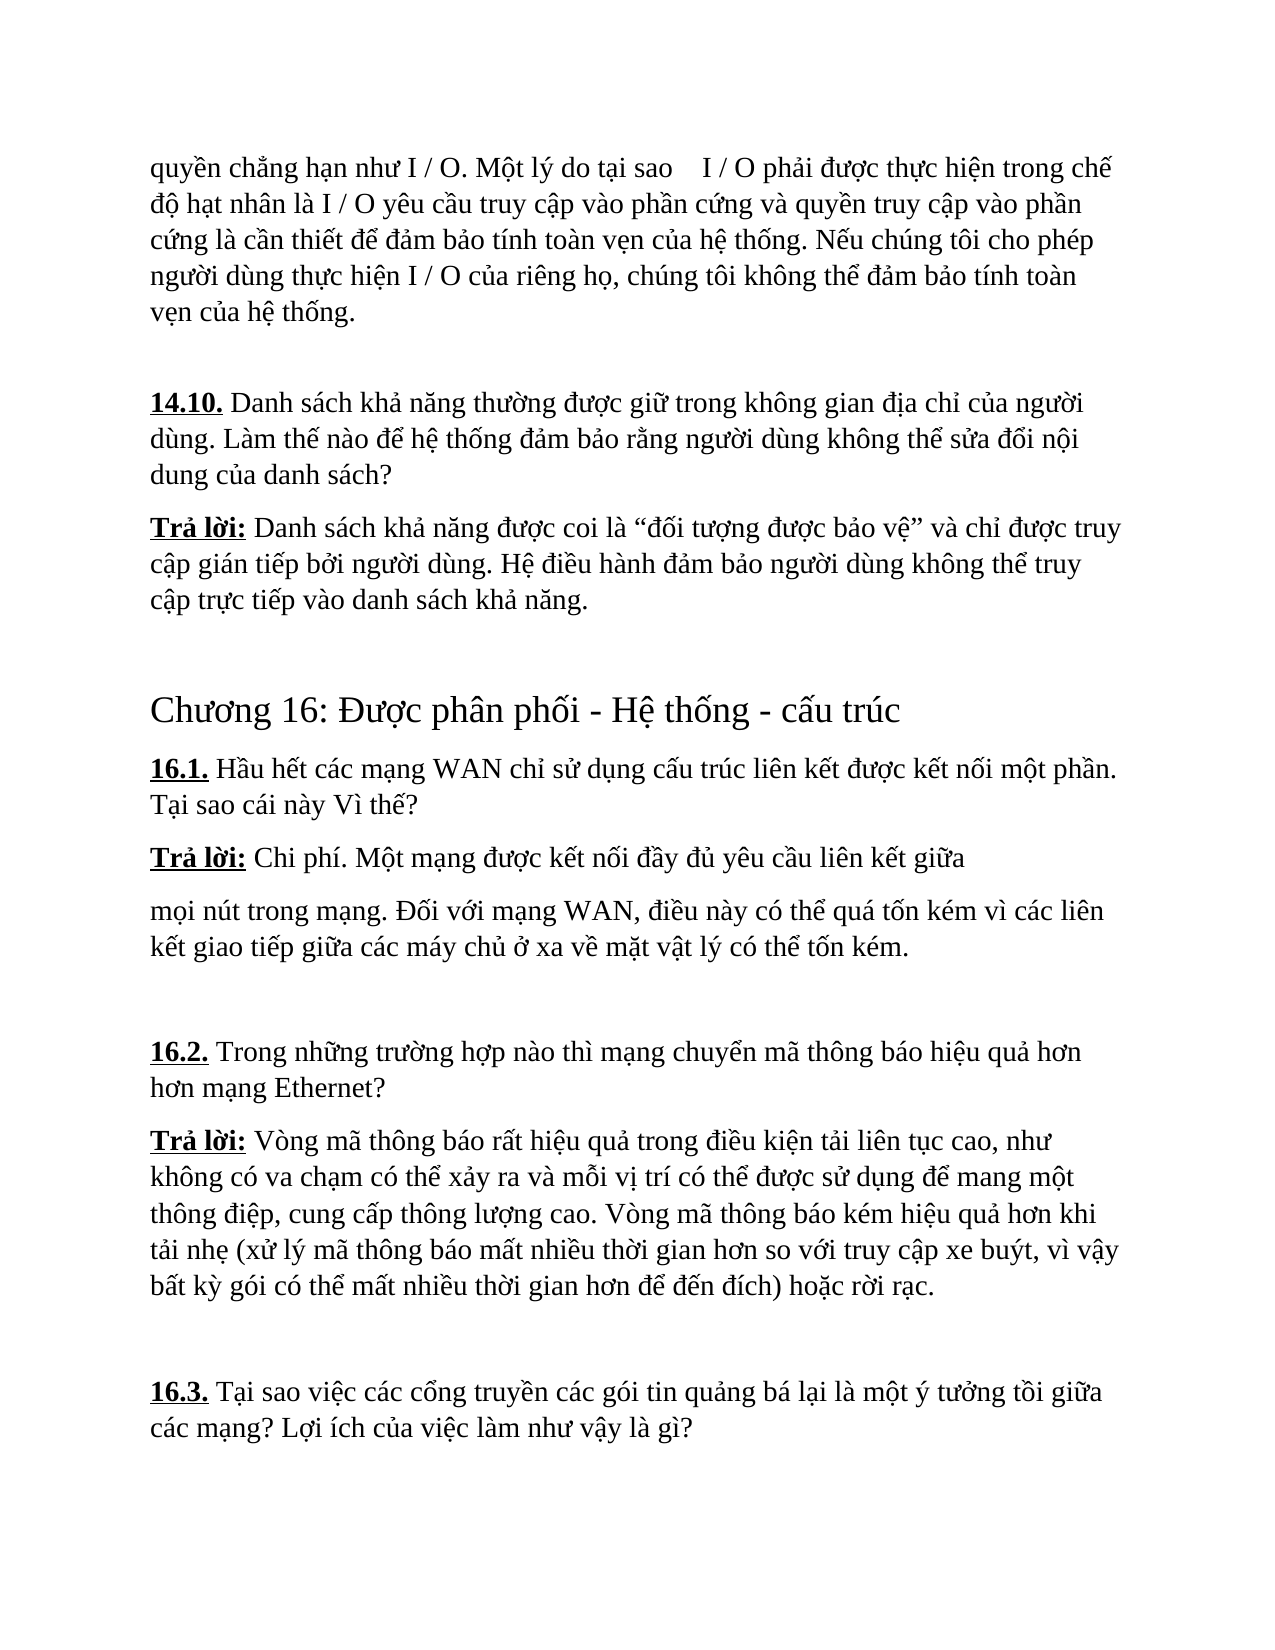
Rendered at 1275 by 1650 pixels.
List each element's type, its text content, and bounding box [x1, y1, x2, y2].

text 14.10. Danh sách khả năng thường được giữ trong không gian địa chỉ của người dùng. Làm thế nào để hệ thống đảm bảo rằng người dùng không thể sửa đổi nội dung của danh sách? [150, 385, 1125, 491]
text Chương 16: Được phân phối - Hệ thống - cấu trúc [150, 688, 1125, 731]
text 16.1. Hầu hết các mạng WAN chỉ sử dụng cấu trúc liên kết được kết nối một phần. Tại sao cái này Vì thế? [150, 751, 1125, 821]
text 16.3. Tại sao việc các cổng truyền các gói tin quảng bá lại là một ý tưởng tồi giữa các mạng? Lợi ích của việc làm như vậy là gì? [150, 1374, 1125, 1443]
text Trả lời: Vòng mã thông báo rất hiệu quả trong điều kiện tải liên tục cao, như không có va chạm có thể xảy ra và mỗi vị trí có thể được sử dụng để mang một thông điệp, cung cấp thông lượng cao. Vòng mã thông báo kém hiệu quả hơn khi tải nhẹ (xử lý mã thông báo mất nhiều thời gian hơn so với truy cập xe buýt, vì vậy bất kỳ gói có thể mất nhiều thời gian hơn để đến đích) hoặc rời rạc. [150, 1123, 1125, 1302]
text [150, 150, 1125, 328]
text mọi nút trong mạng. Đối với mạng WAN, điều này có thể quá tốn kém vì các liên kết giao tiếp giữa các máy chủ ở xa về mặt vật lý có thể tốn kém. [150, 893, 1125, 962]
text 16.2. Trong những trường hợp nào thì mạng chuyển mã thông báo hiệu quả hơn hơn mạng Ethernet? [150, 1034, 1125, 1104]
text Trả lời: Danh sách khả năng được coi là “đối tượng được bảo vệ” và chỉ được truy cập gián tiếp bởi người dùng. Hệ điều hành đảm bảo người dùng không thể truy cập trực tiếp vào danh sách khả năng. [150, 510, 1125, 616]
text Trả lời: Chi phí. Một mạng được kết nối đầy đủ yêu cầu liên kết giữa [150, 840, 1125, 873]
